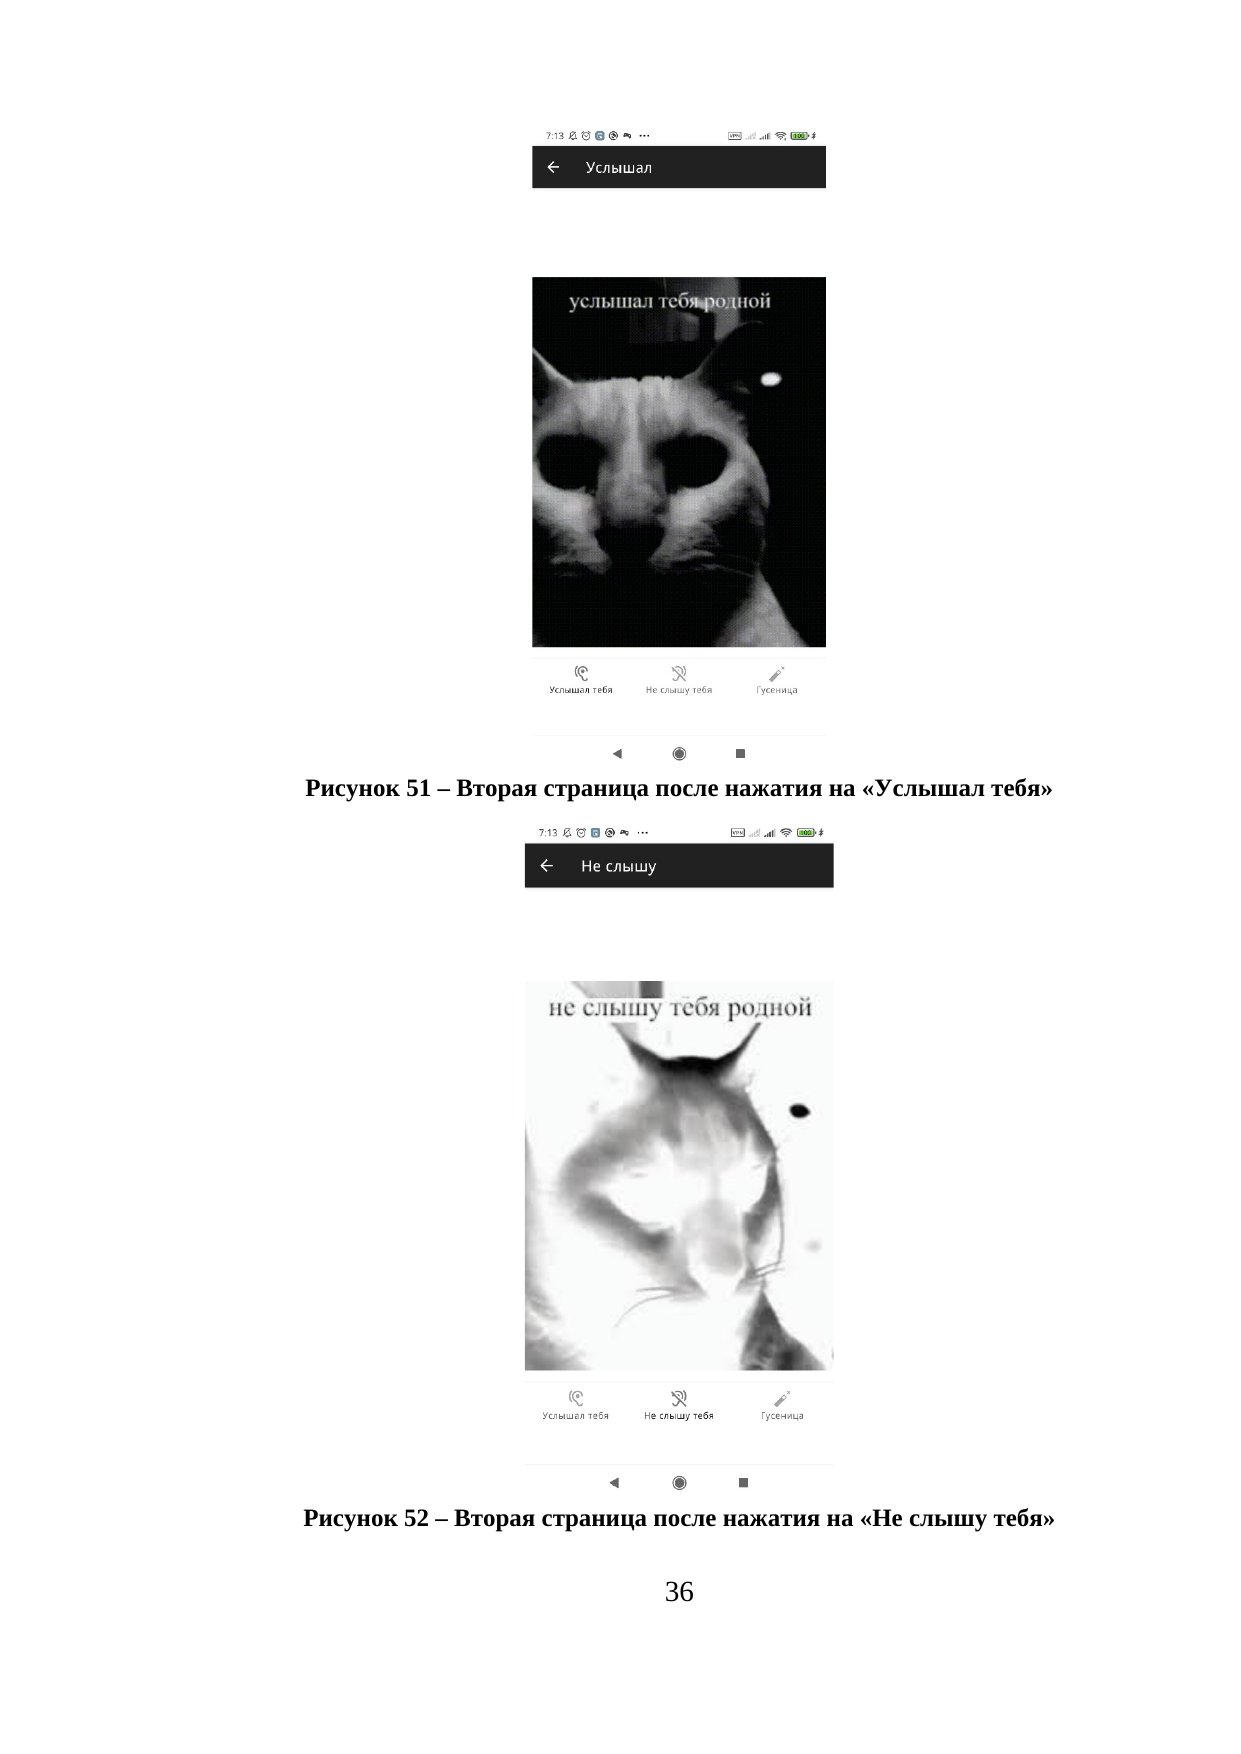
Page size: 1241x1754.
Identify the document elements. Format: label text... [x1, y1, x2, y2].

text Рисунок 51 – Вторая страница после нажатия на «Услышал тебя» [177, 773, 1181, 802]
text Рисунок 52 – Вторая страница после нажатия на «Не слышу тебя» [177, 1503, 1181, 1532]
picture [524, 814, 834, 1501]
picture [532, 118, 826, 771]
